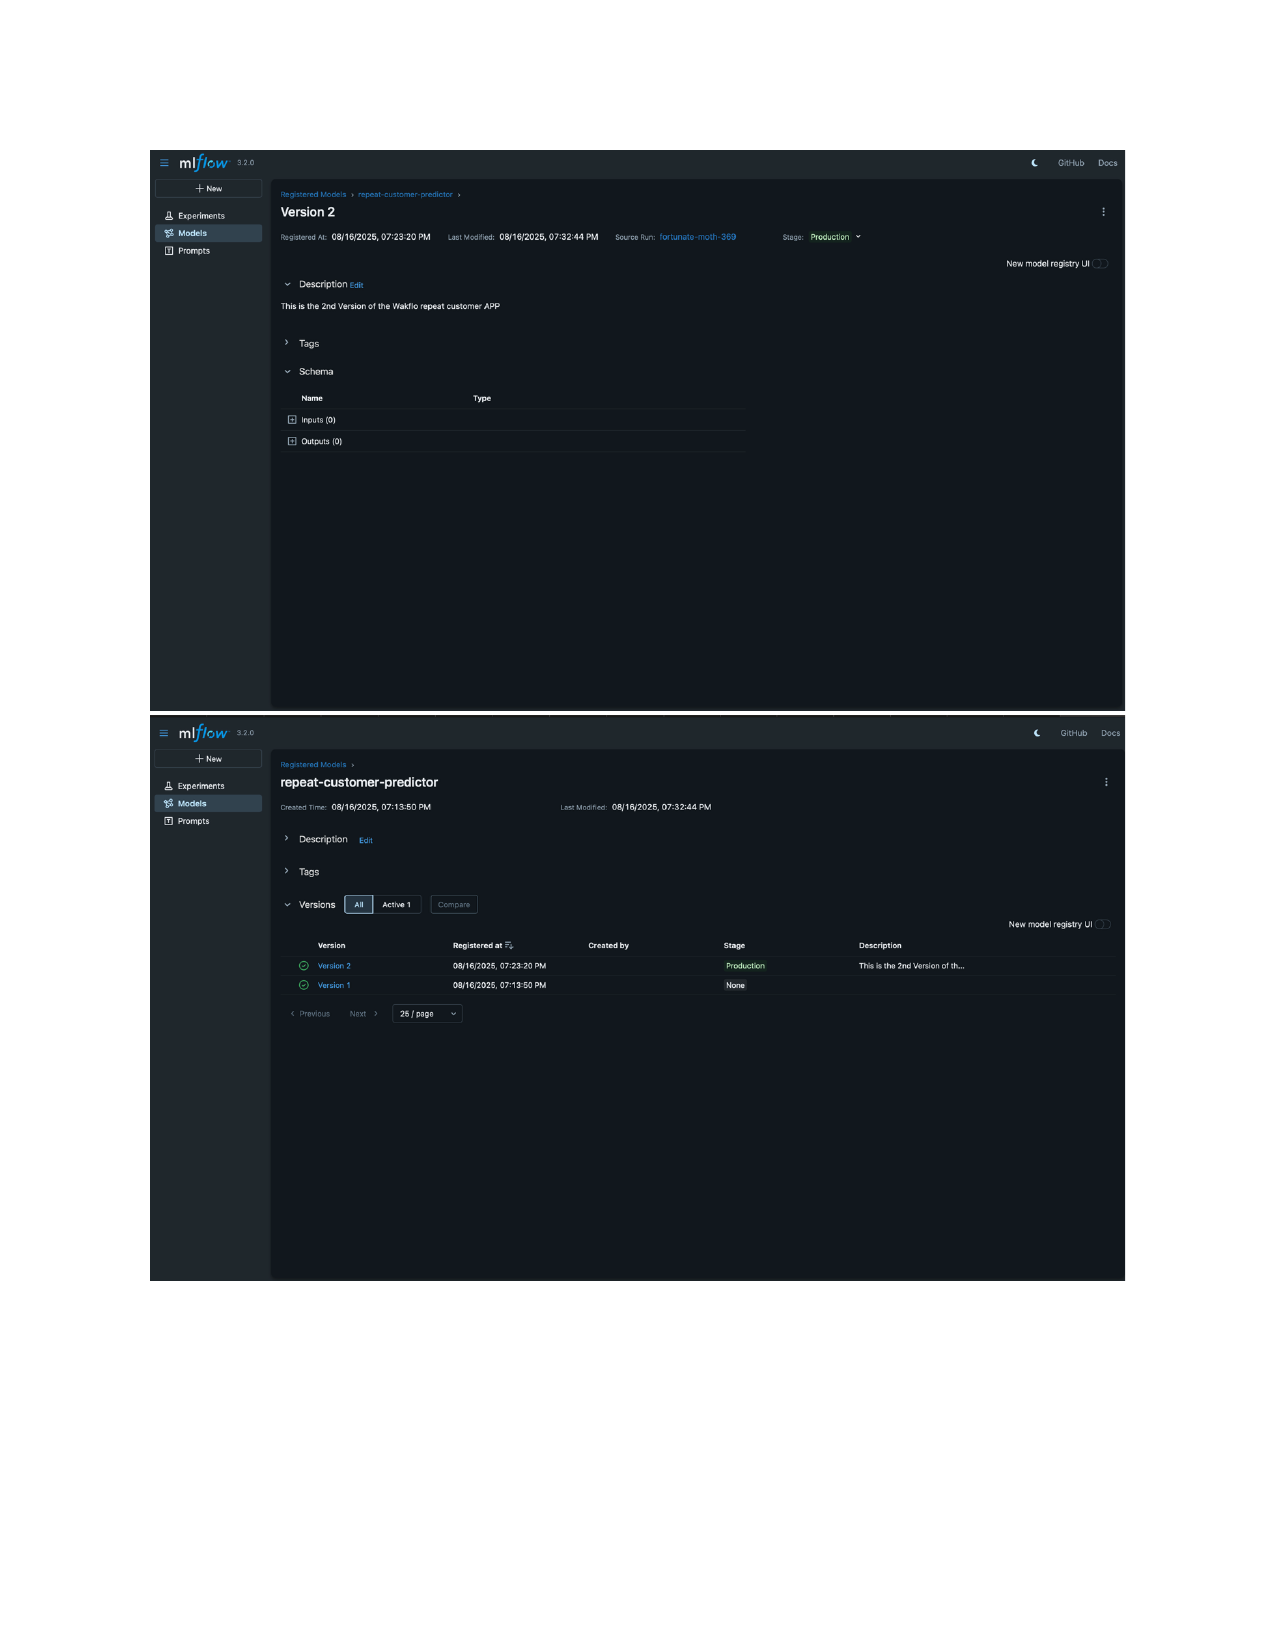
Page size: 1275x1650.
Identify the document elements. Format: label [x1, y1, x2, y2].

picture [150, 150, 1125, 711]
picture [150, 715, 1125, 1281]
